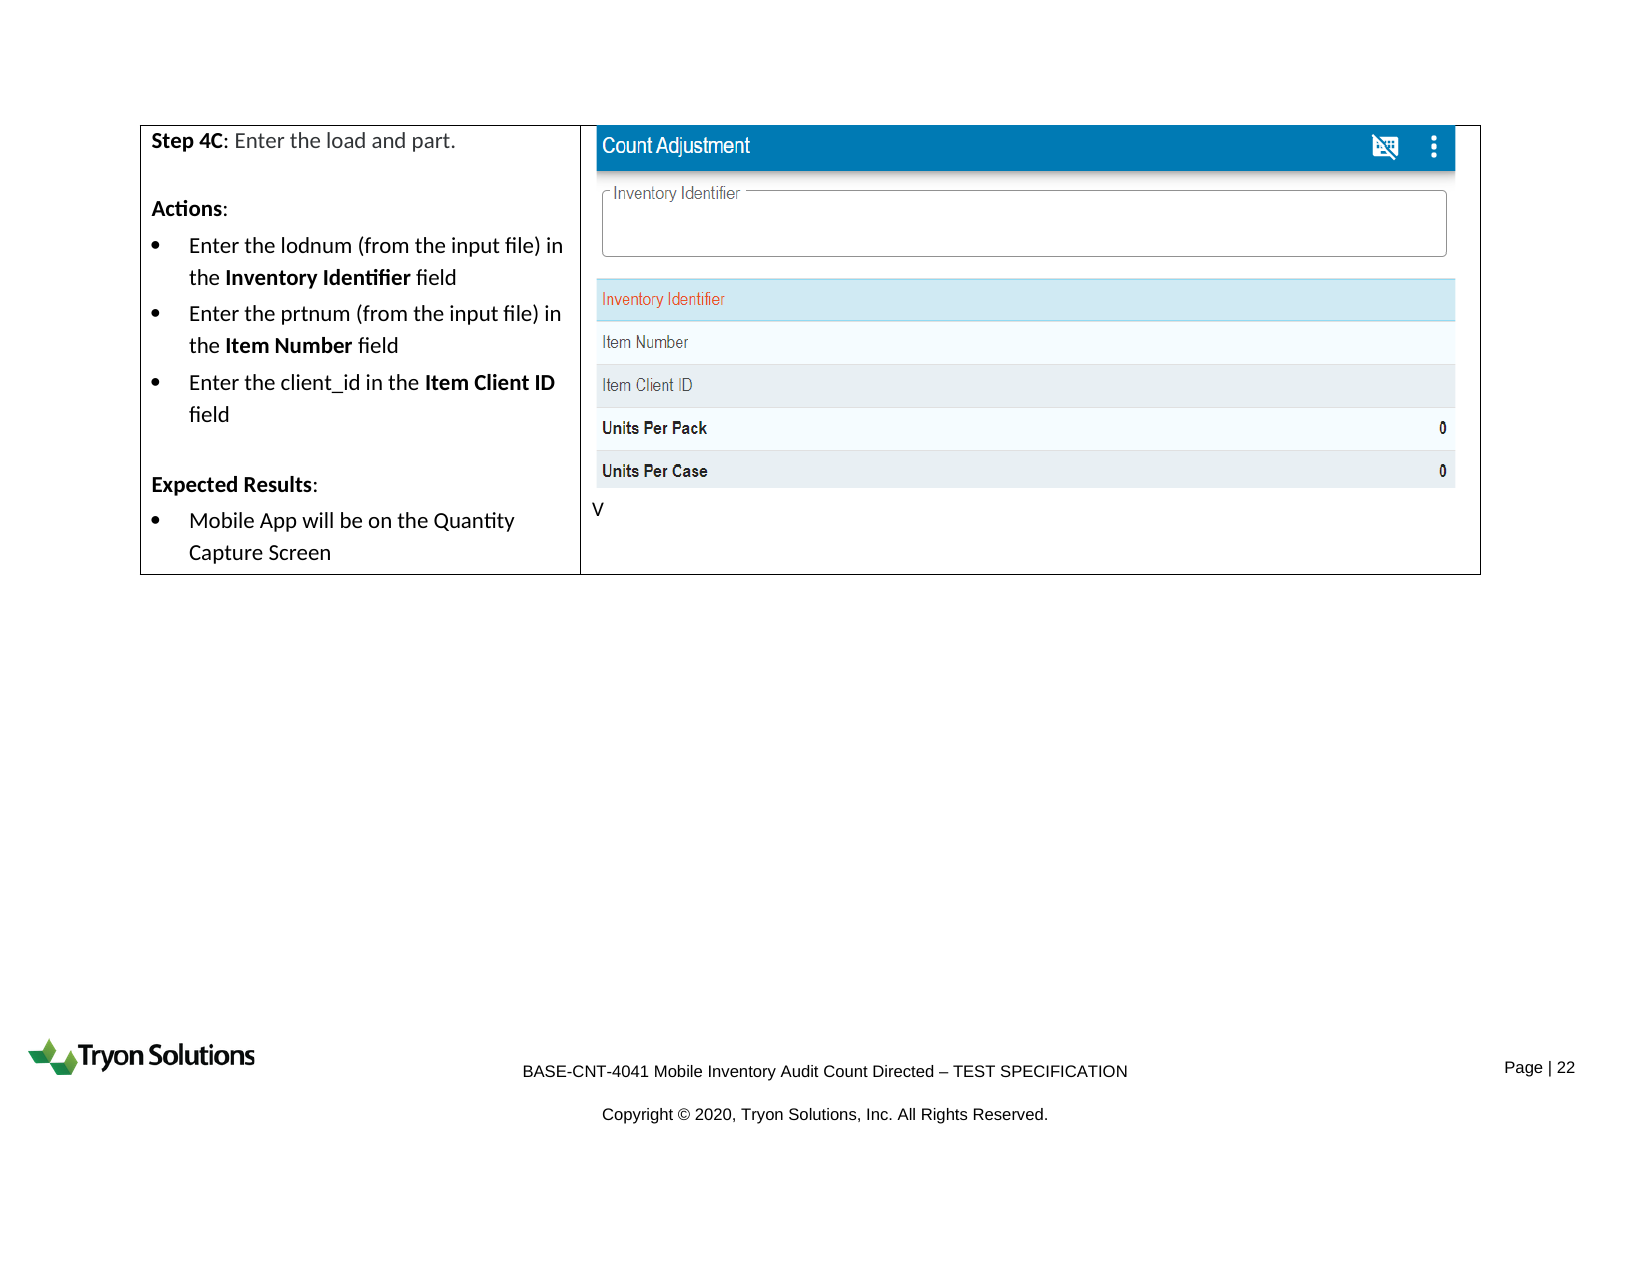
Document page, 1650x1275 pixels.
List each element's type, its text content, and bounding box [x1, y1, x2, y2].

table_cell Step 4C: Enter the load and part. Actions: Enter the lodnum (from the input file) in the Inventory Identifier field Enter the prtnum (from the input file) in the Item Number field Enter the client_id in the Item Client ID field Expected Results: Mobile App will be on the Quantity Capture Screen [141, 126, 580, 574]
picture [28, 1038, 255, 1075]
picture [1373, 136, 1394, 159]
table_cell V [581, 126, 1480, 574]
picture [596, 172, 1456, 488]
picture [1381, 137, 1398, 155]
